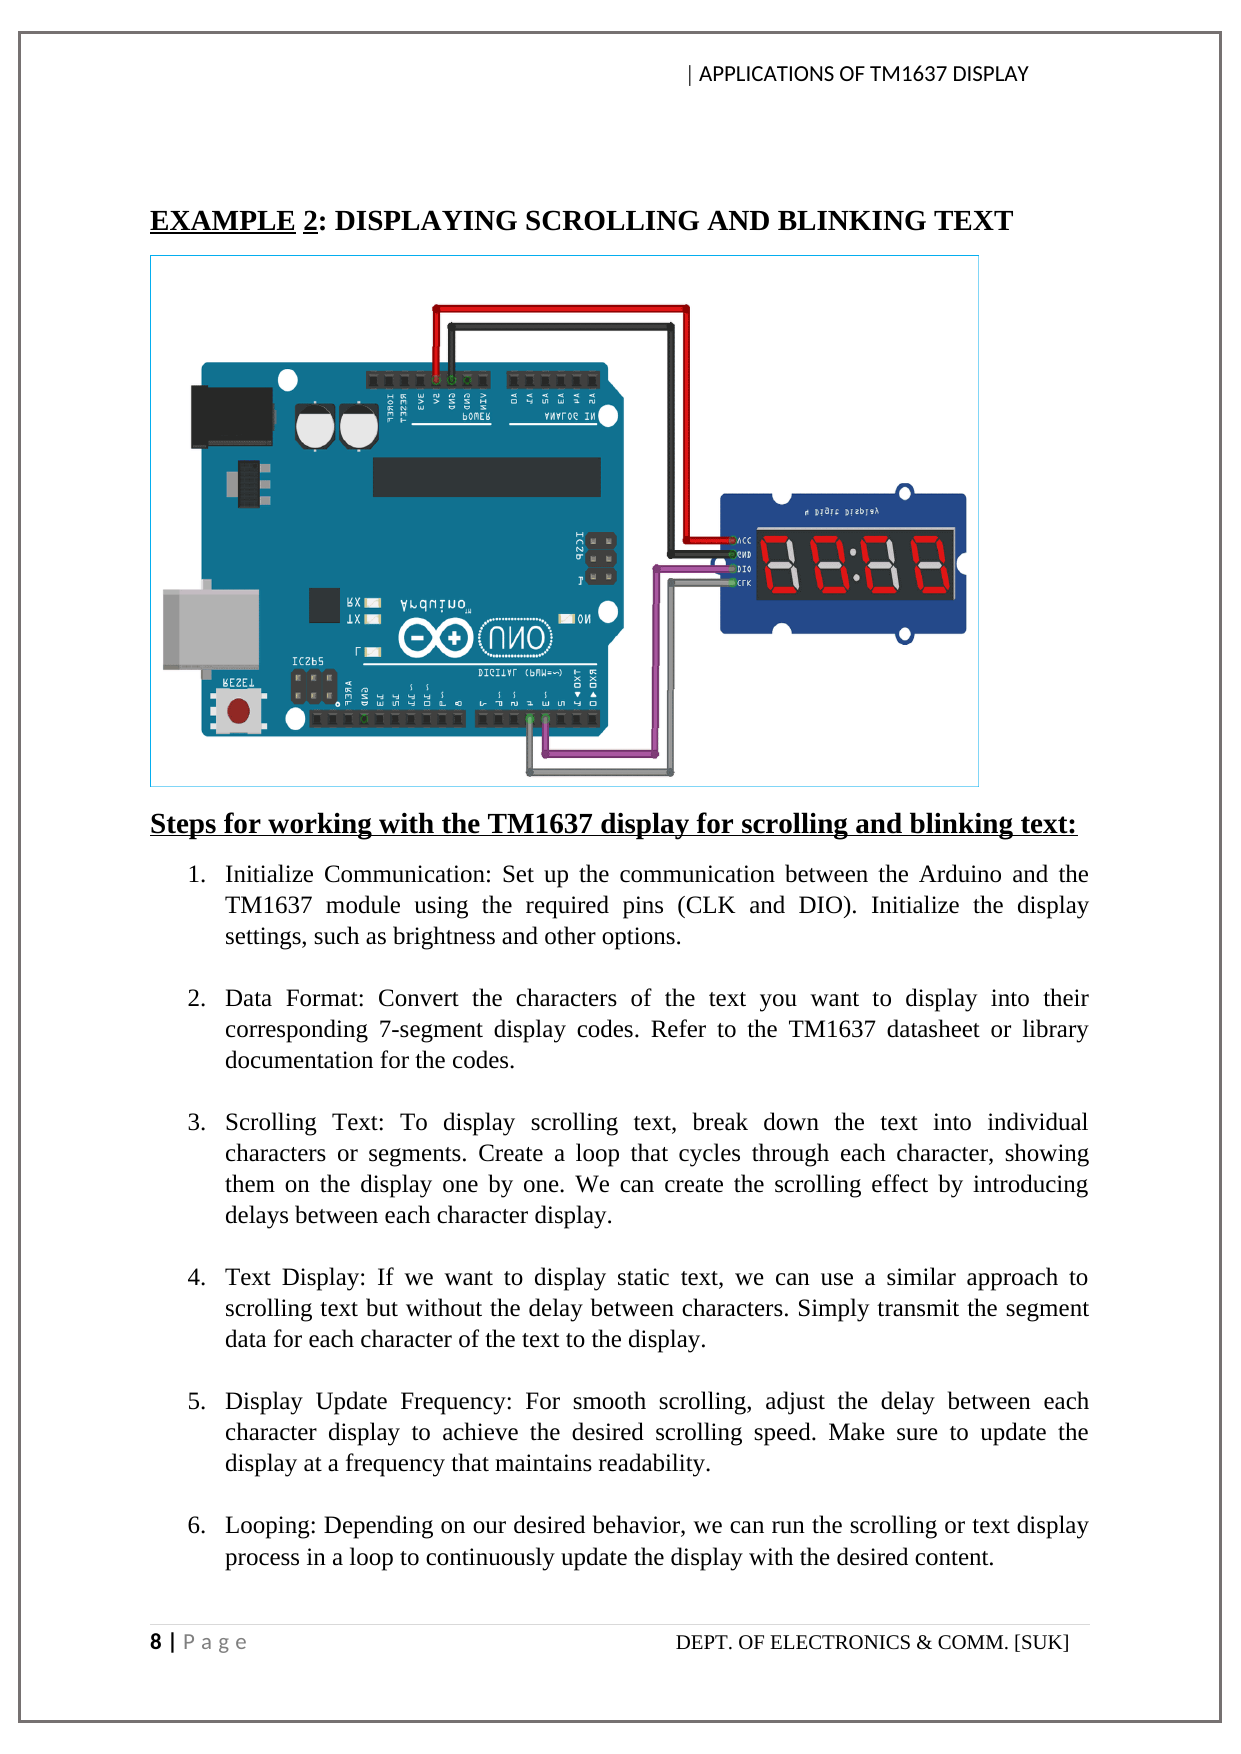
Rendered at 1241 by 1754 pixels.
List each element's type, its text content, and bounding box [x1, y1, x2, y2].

list Scrolling Text: To display scrolling text, break down the text into individual characters or segments. Create a loop that cycles through each character, showing them on the display one by one. We can create the scrolling effect by introducing delays between each character display. [187, 1107, 1090, 1229]
picture [152, 257, 979, 787]
list Text Display: If we want to display static text, we can use a similar approach to scrolling text but without the delay between characters. Simply transmit the segment data for each character of the text to the display. [187, 1262, 1090, 1353]
text Steps for working with the TM1637 display for scrolling and blinking text: [150, 806, 1090, 839]
text EXAMPLE 2: DISPLAYING SCROLLING AND BLINKING TEXT [150, 203, 1090, 236]
list Data Format: Convert the characters of the text you want to display into their corresponding 7-segment display codes. Refer to the TM1637 datasheet or library documentation for the codes. [187, 983, 1090, 1074]
list Display Update Frequency: For smooth scrolling, adjust the delay between each character display to achieve the desired scrolling speed. Make sure to update the display at a frequency that maintains readability. [187, 1386, 1090, 1477]
list Looping: Depending on our desired behavior, we can run the scrolling or text display process in a loop to continuously update the display with the desired content. [187, 1511, 1090, 1570]
list Initialize Communication: Set up the communication between the Arduino and the TM1637 module using the required pins (CLK and DIO). Initialize the display settings, such as brightness and other options. [187, 859, 1090, 949]
